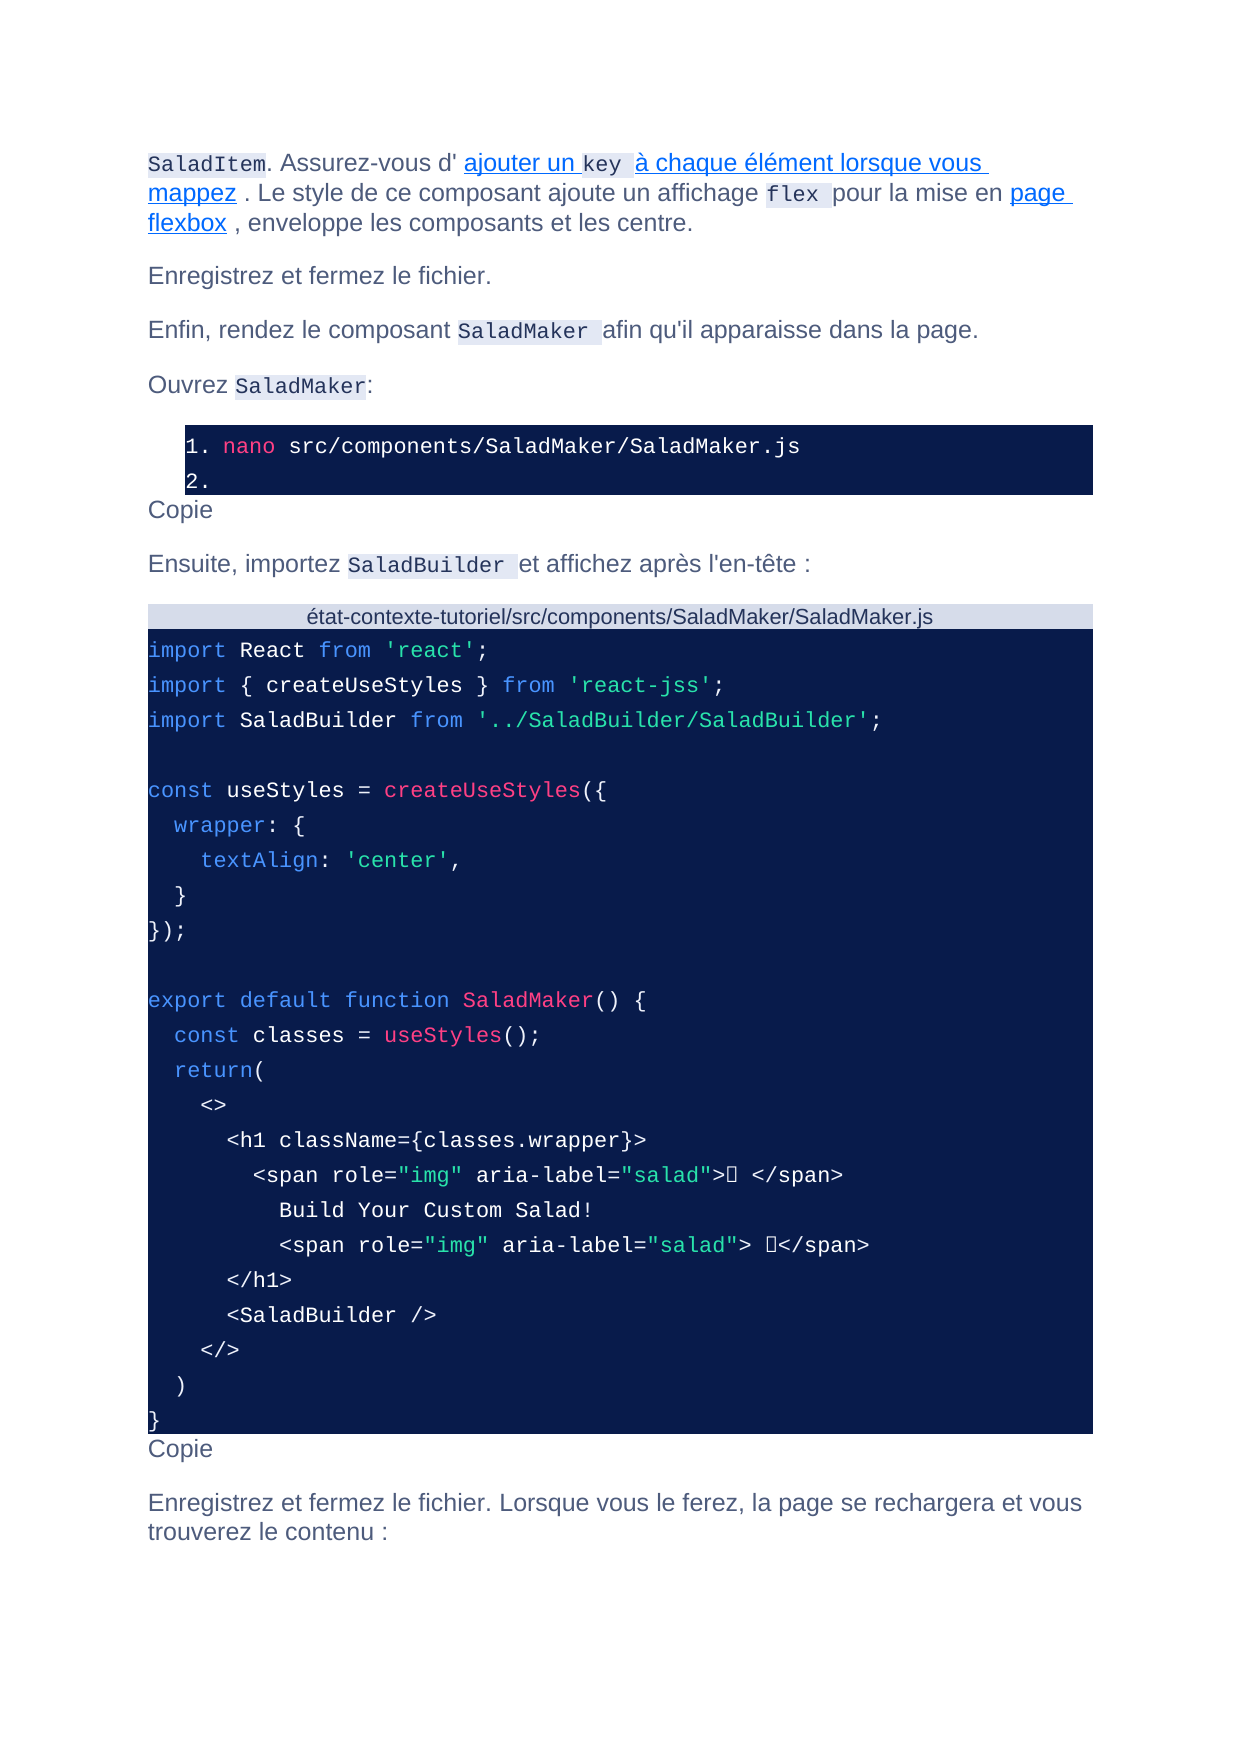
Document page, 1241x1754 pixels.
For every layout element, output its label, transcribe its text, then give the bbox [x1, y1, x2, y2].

text return( [148, 1049, 1093, 1084]
text wrapper: { [148, 804, 1093, 839]
text Enregistrez et fermez le fichier. Lorsque vous le ferez, la page se rechargera et vous trouverez le contenu : [148, 1488, 1093, 1545]
text } [148, 1399, 1093, 1434]
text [148, 148, 1093, 236]
text </h1> [148, 1259, 1093, 1294]
text textAlign: 'center', [148, 839, 1093, 874]
text export default function SaladMaker() { [148, 979, 1093, 1014]
text Enfin, rendez le composant SaladMaker afin qu'il apparaisse dans la page. [148, 315, 1093, 345]
text état-contexte-tutoriel/src/components/SaladMaker/SaladMaker.js [148, 604, 1093, 629]
text import SaladBuilder from '../SaladBuilder/SaladBuilder'; [148, 699, 1093, 734]
text const classes = useStyles(); [148, 1014, 1093, 1049]
text Ouvrez SaladMaker: [148, 370, 1093, 400]
text </> [148, 1329, 1093, 1364]
text ) [148, 1364, 1093, 1399]
text import { createUseStyles } from 'react-jss'; [148, 664, 1093, 699]
text Copie [148, 495, 1093, 524]
text Copie [148, 1434, 1093, 1463]
text import React from 'react'; [148, 629, 1093, 664]
text Ensuite, importez SaladBuilder et affichez après l'en-tête : [148, 549, 1093, 579]
text <SaladBuilder /> [148, 1294, 1093, 1329]
text Enregistrez et fermez le fichier. [148, 261, 1093, 290]
text <span role="img" aria-label="salad">🥗 </span> [148, 1154, 1093, 1189]
text <h1 className={classes.wrapper}> [148, 1119, 1093, 1154]
text } [148, 874, 1093, 909]
text <span role="img" aria-label="salad"> 🥗</span> [148, 1224, 1093, 1259]
text const useStyles = createUseStyles({ [148, 769, 1093, 804]
text <> [148, 1084, 1093, 1119]
text }); [148, 909, 1093, 944]
list nano src/components/SaladMaker/SaladMaker.js [185, 425, 1093, 460]
text Build Your Custom Salad! [148, 1189, 1093, 1224]
